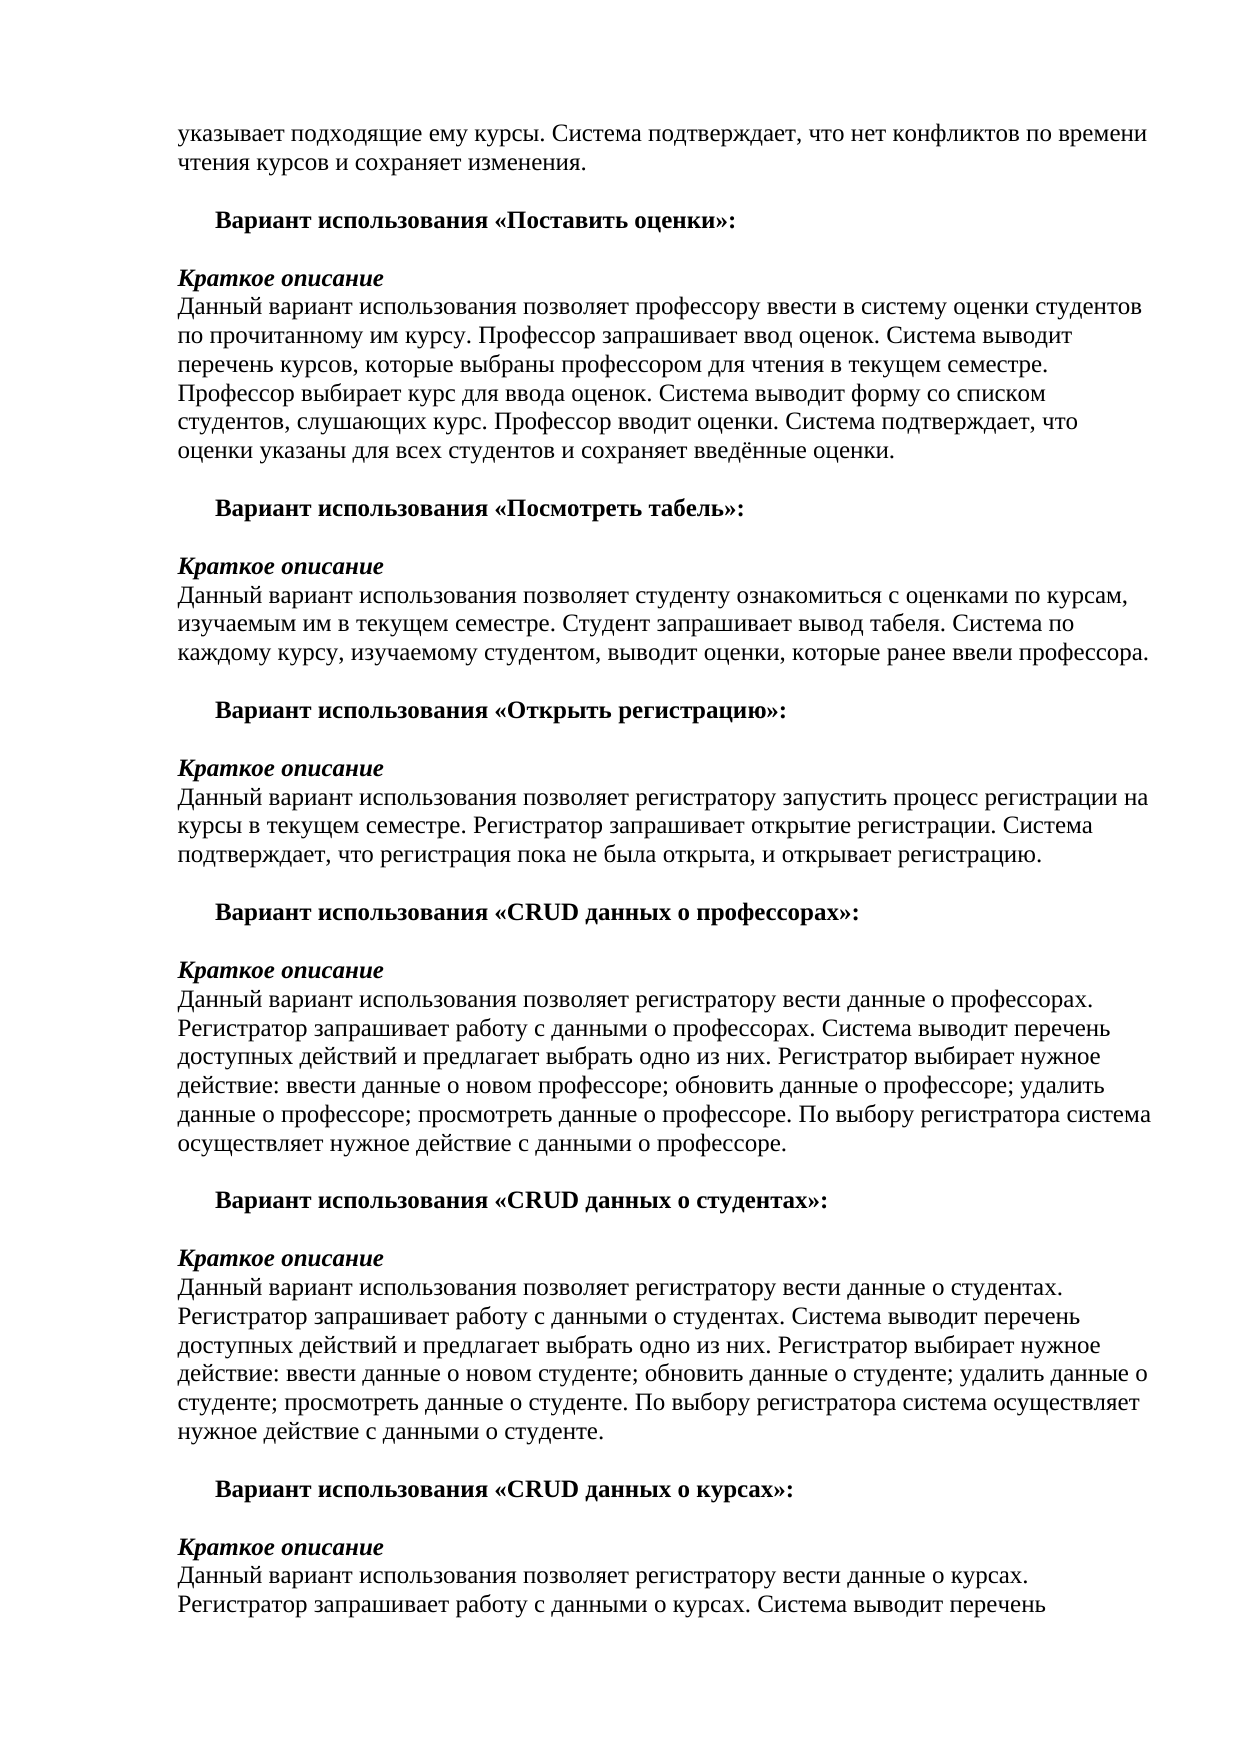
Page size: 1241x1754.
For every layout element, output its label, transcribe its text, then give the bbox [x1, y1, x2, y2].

text Краткое описание Данный вариант использования позволяет регистратору запустить процесс регистрации на курсы в текущем семестре. Регистратор запрашивает открытие регистрации. Система подтверждает, что регистрация пока не была открыта, и открывает регистрацию. [177, 753, 1152, 868]
text Вариант использования «CRUD данных о профессорах»: [177, 897, 1152, 926]
text Краткое описание Данный вариант использования позволяет регистратору вести данные о профессорах. Регистратор запрашивает работу с данными о профессорах. Система выводит перечень доступных действий и предлагает выбрать одно из них. Регистратор выбирает нужное действие: ввести данные о новом профессоре; обновить данные о профессоре; удалить данные о профессоре; просмотреть данные о профессоре. По выбору регистратора система осуществляет нужное действие с данными о профессоре. [177, 955, 1152, 1156]
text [177, 1532, 1152, 1618]
text Вариант использования «CRUD данных о курсах»: [177, 1474, 1152, 1503]
text Вариант использования «Открыть регистрацию»: [177, 695, 1152, 724]
text Краткое описание Данный вариант использования позволяет студенту ознакомиться с оценками по курсам, изучаемым им в текущем семестре. Студент запрашивает вывод табеля. Система по каждому курсу, изучаемому студентом, выводит оценки, которые ранее ввели профессора. [177, 551, 1152, 666]
text Вариант использования «CRUD данных о студентах»: [177, 1186, 1152, 1214]
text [177, 118, 1152, 176]
text Краткое описание Данный вариант использования позволяет профессору ввести в систему оценки студентов по прочитанному им курсу. Профессор запрашивает ввод оценок. Система выводит перечень курсов, которые выбраны профессором для чтения в текущем семестре. Профессор выбирает курс для ввода оценок. Система выводит форму со списком студентов, слушающих курс. Профессор вводит оценки. Система подтверждает, что оценки указаны для всех студентов и сохраняет введённые оценки. [177, 263, 1152, 464]
text Краткое описание Данный вариант использования позволяет регистратору вести данные о студентах. Регистратор запрашивает работу с данными о студентах. Система выводит перечень доступных действий и предлагает выбрать одно из них. Регистратор выбирает нужное действие: ввести данные о новом студенте; обновить данные о студенте; удалить данные о студенте; просмотреть данные о студенте. По выбору регистратора система осуществляет нужное действие с данными о студенте. [177, 1243, 1152, 1445]
text Вариант использования «Посмотреть табель»: [177, 493, 1152, 522]
text Вариант использования «Поставить оценки»: [177, 205, 1152, 233]
